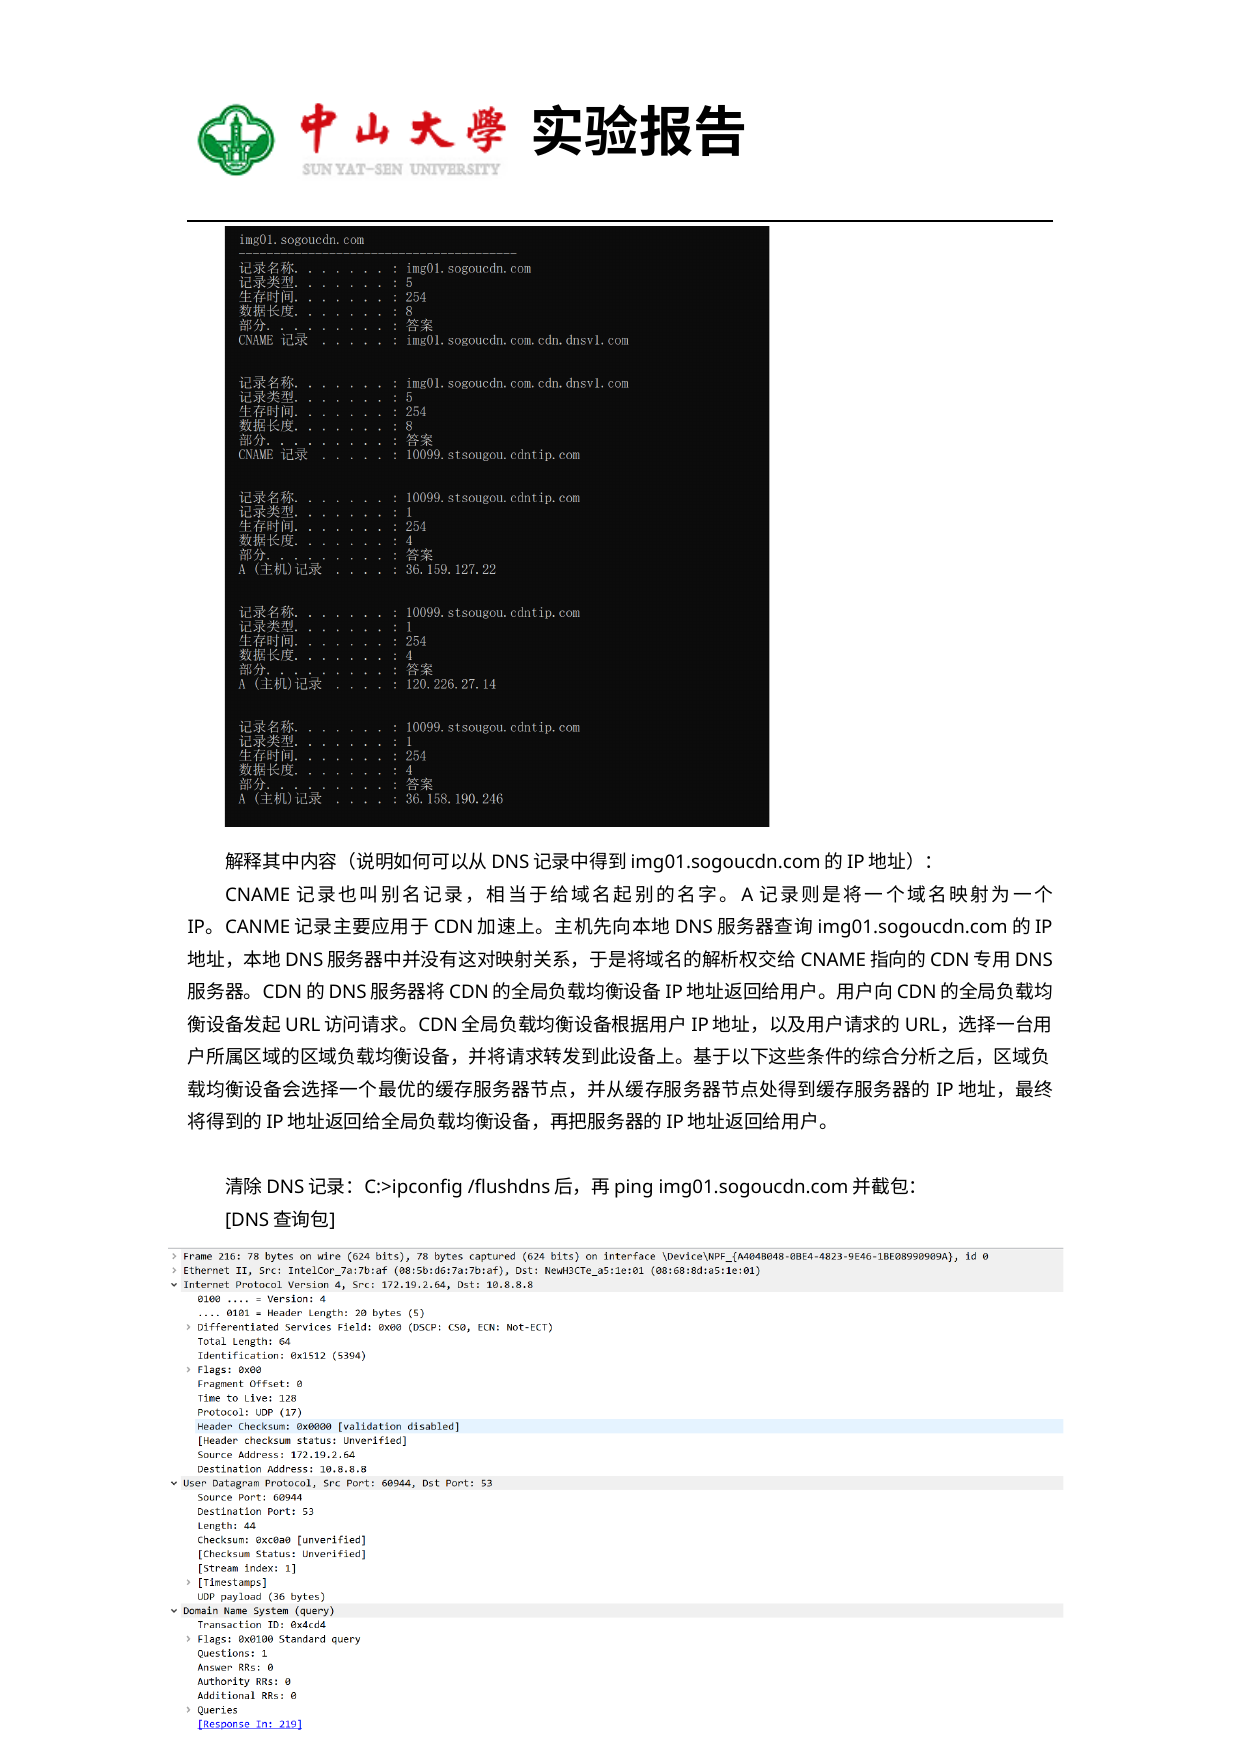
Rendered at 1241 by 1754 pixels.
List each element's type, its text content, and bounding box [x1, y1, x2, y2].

picture [168, 1247, 1064, 1737]
list 解释其中内容（说明如何可以从DNS记录中得到img01.sogoucdn.com的IP地址）： [225, 844, 1053, 877]
list [DNS查询包] [225, 1202, 1053, 1234]
text CNAME记录也叫别名记录，相当于给域名起别的名字。A记录则是将一个域名映射为一个IP。CANME记录主要应用于CDN加速上。主机先向本地DNS服务器查询img01.sogoucdn.com的IP地址，本地DNS服务器中并没有这对映射关系，于是将域名的解析权交给CNAME指向的CDN专用DNS服务器。CDN的DNS服务器将CDN的全局负载均衡设备IP地址返回给用户。用户向CDN的全局负载均衡设备发起URL访问请求。CDN全局负载均衡设备根据用户IP地址，以及用户请求的URL，选择一台用户所属区域的区域负载均衡设备，并将请求转发到此设备上。基于以下这些条件的综合分析之后，区域负载均衡设备会选择一个最优的缓存服务器节点，并从缓存服务器节点处得到缓存服务器的IP地址，最终将得到的IP地址返回给全局负载均衡设备，再把服务器的IP地址返回给用户。 [187, 877, 1053, 1137]
picture [224, 226, 770, 827]
list 清除DNS记录：C:>ipconfig /flushdns后，再ping img01.sogoucdn.com并截包： [225, 1169, 1053, 1202]
picture [187, 98, 508, 182]
